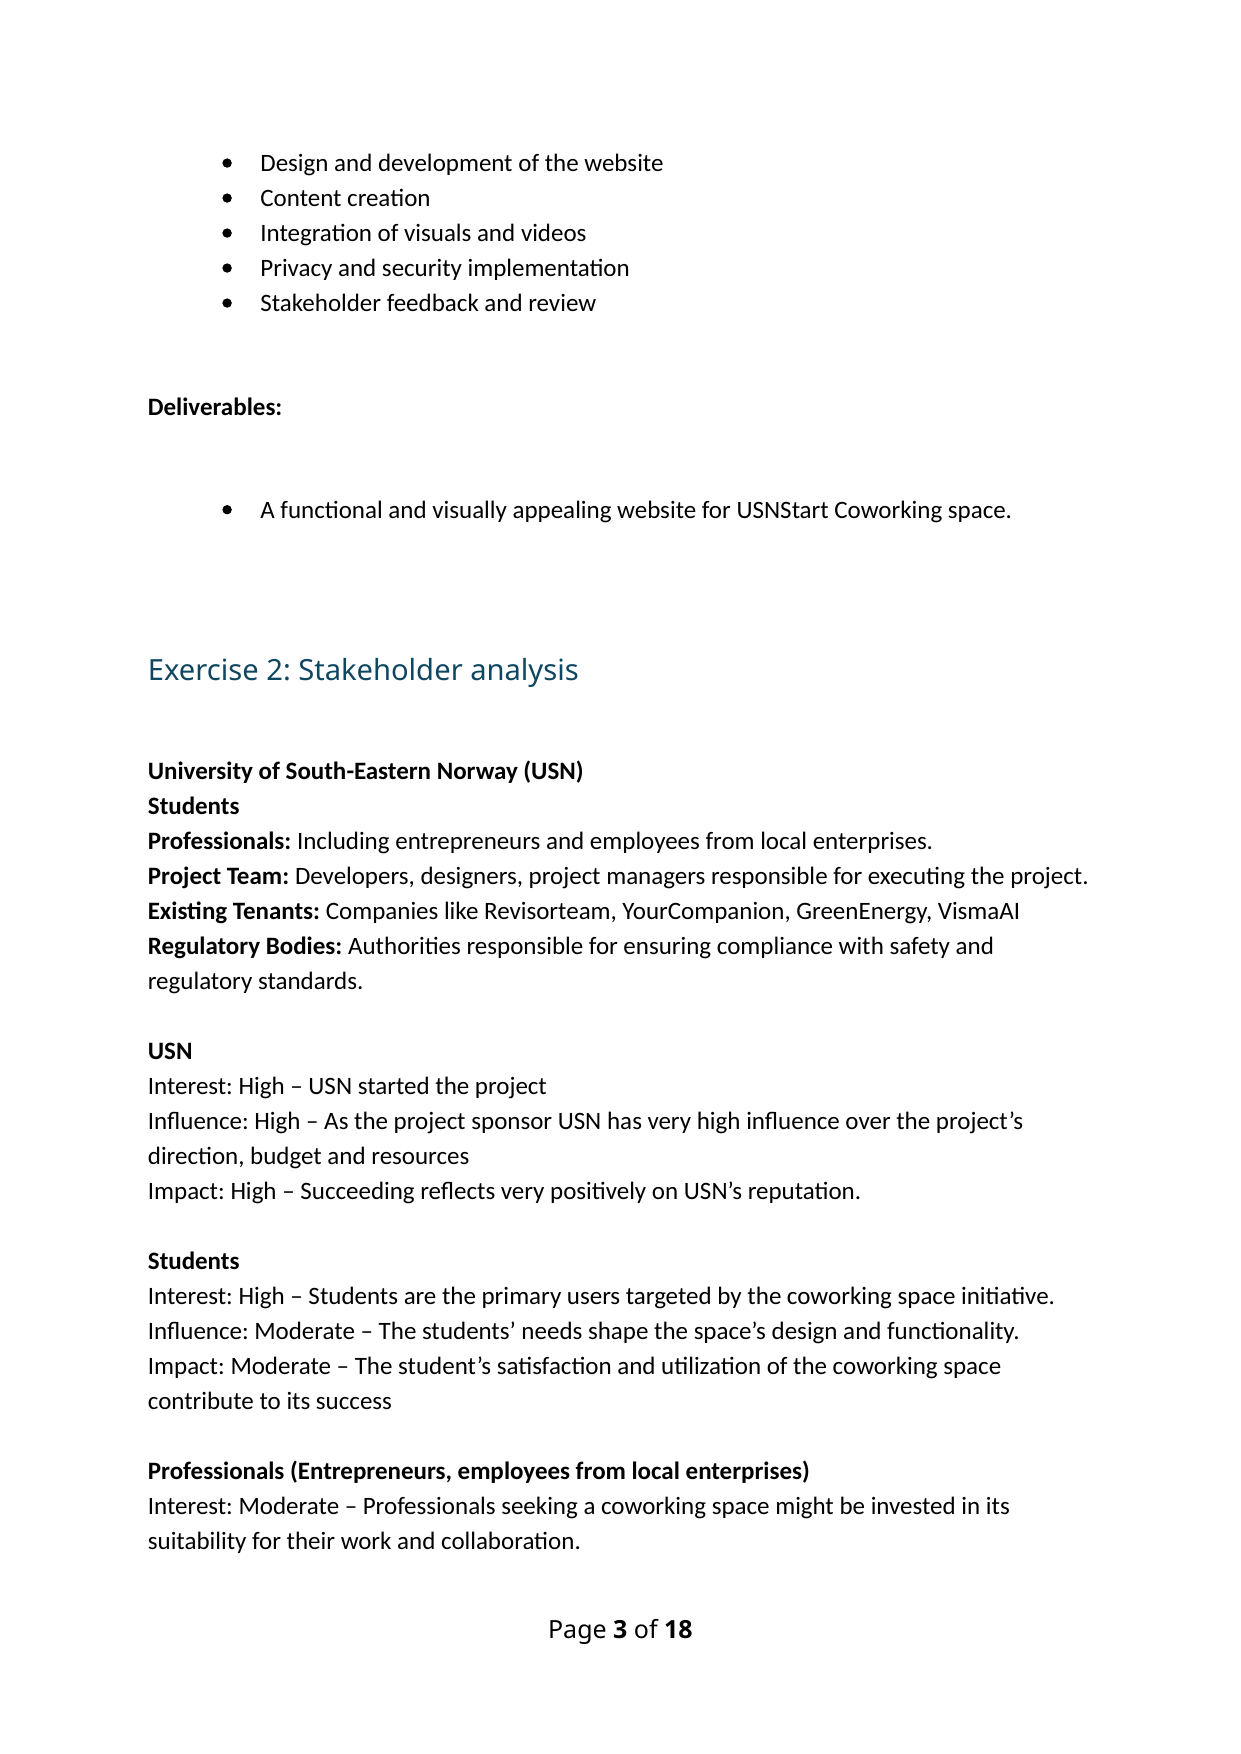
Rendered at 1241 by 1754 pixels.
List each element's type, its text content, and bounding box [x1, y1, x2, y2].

list Project Team: Developers, designers, project managers responsible for executing the project. [148, 860, 1093, 890]
text Students [148, 790, 1093, 820]
text Professionals: Including entrepreneurs and employees from local enterprises. [148, 825, 1093, 855]
text Professionals (Entrepreneurs, employees from local enterprises) [148, 1455, 1093, 1485]
text Students [148, 1245, 1093, 1275]
list Design and development of the website [223, 148, 1093, 178]
text Influence: High – As the project sponsor USN has very high influence over the project’s direction, budget and resources [148, 1105, 1093, 1170]
text Deliverables: [148, 391, 1093, 421]
list Content creation [223, 183, 1093, 213]
text Interest: Moderate – Professionals seeking a coworking space might be invested in its suitability for their work and collaboration. [148, 1490, 1093, 1555]
text Interest: High – Students are the primary users targeted by the coworking space initiative. [148, 1280, 1093, 1310]
text University of South-Eastern Norway (USN) [148, 755, 1093, 785]
list Stakeholder feedback and review [223, 288, 1093, 318]
list Privacy and security implementation [223, 253, 1093, 283]
text Regulatory Bodies: Authorities responsible for ensuring compliance with safety and regulatory standards. [148, 930, 1093, 995]
subtitle Exercise 2: Stakeholder analysis [148, 649, 1093, 689]
text Impact: Moderate – The student’s satisfaction and utilization of the coworking space contribute to its success [148, 1350, 1093, 1415]
list A functional and visually appealing website for USNStart Coworking space. [223, 494, 1093, 525]
text Influence: Moderate – The students’ needs shape the space’s design and functionality. [148, 1315, 1093, 1345]
text Impact: High – Succeeding reflects very positively on USN’s reputation. [148, 1175, 1093, 1205]
text Interest: High – USN started the project [148, 1070, 1093, 1100]
text USN [148, 1035, 1093, 1065]
text Existing Tenants: Companies like Revisorteam, YourCompanion, GreenEnergy, VismaAI [148, 895, 1093, 925]
list Integration of visuals and videos [223, 218, 1093, 248]
